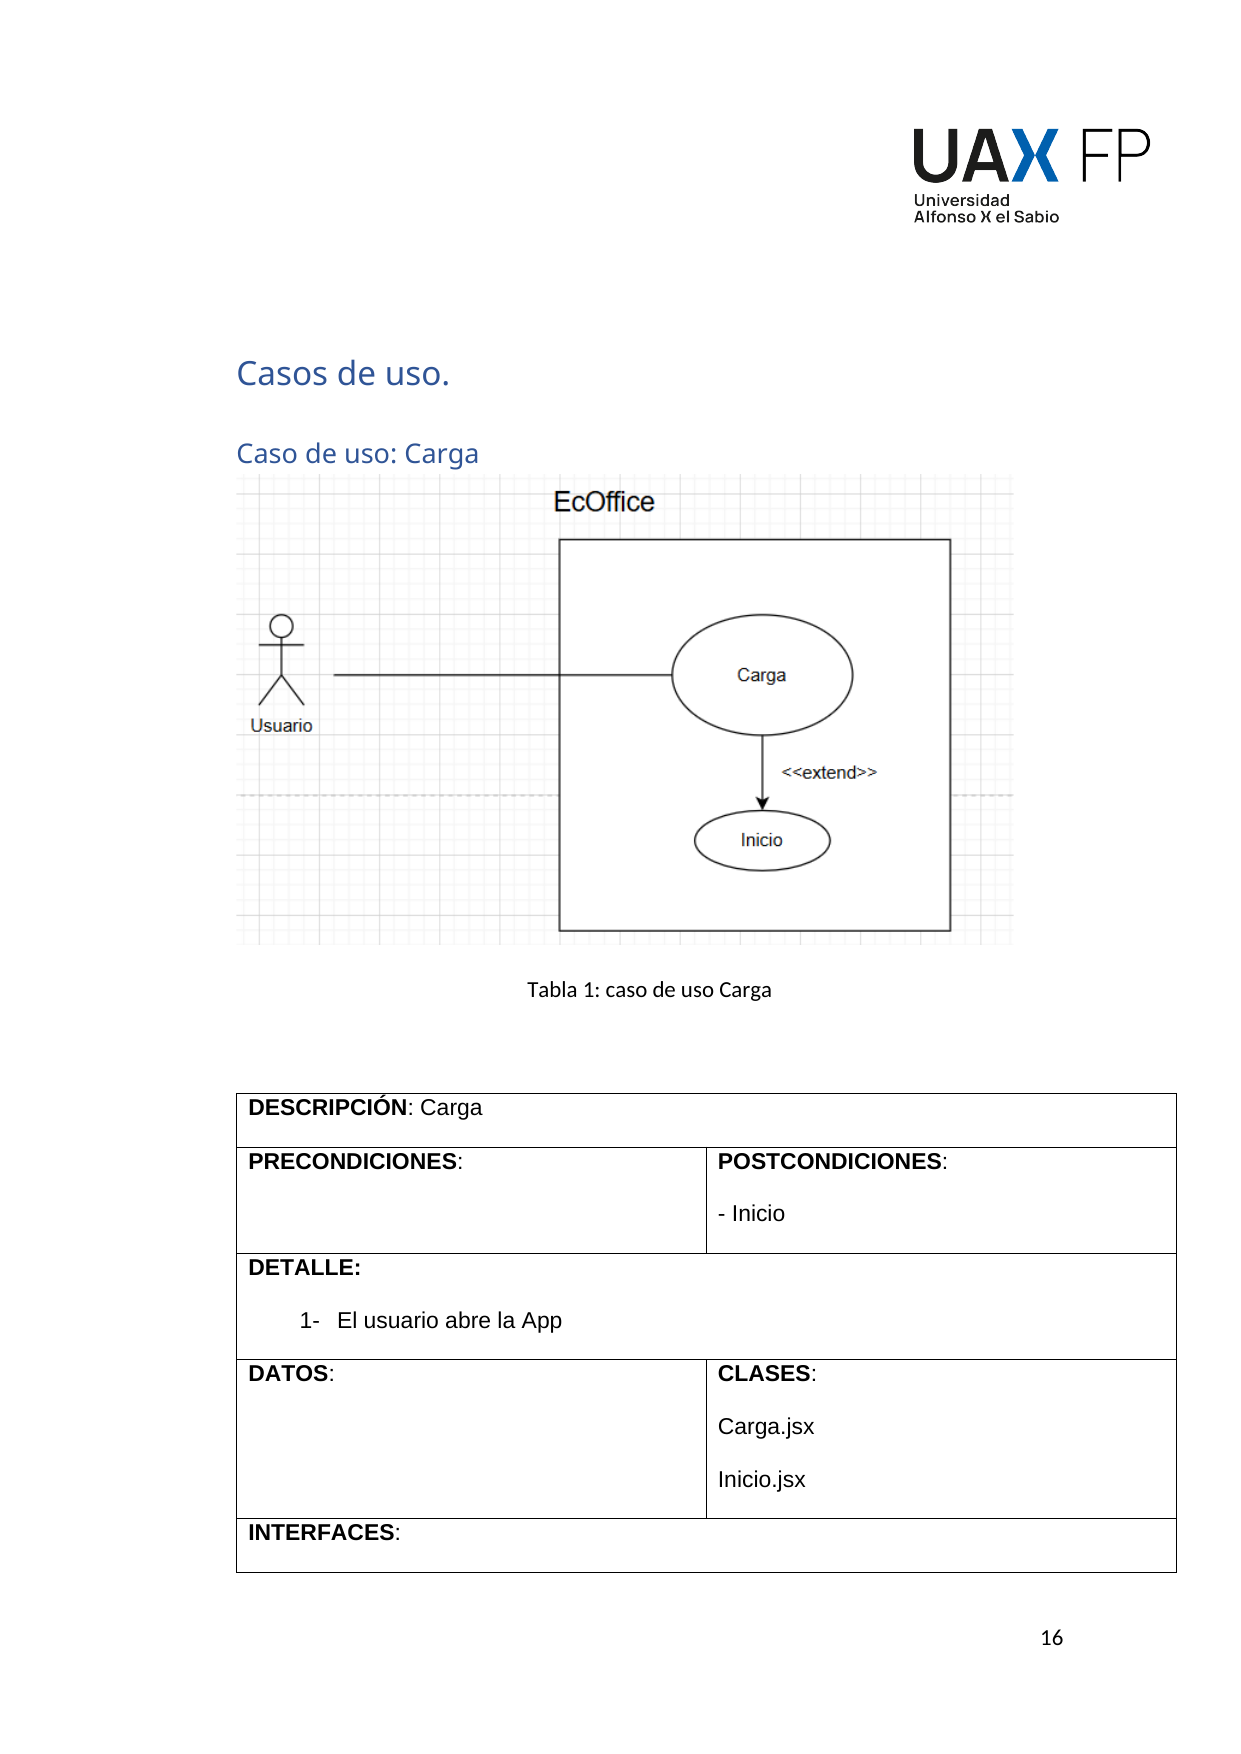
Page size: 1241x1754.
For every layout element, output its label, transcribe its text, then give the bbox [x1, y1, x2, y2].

table_cell POSTCONDICIONES: - Inicio [707, 1148, 1176, 1253]
table_cell DATOS: [237, 1360, 706, 1518]
subtitle Caso de uso: Carga [236, 434, 1063, 471]
table_cell INTERFACES: Carga.jsx [237, 1519, 1176, 1572]
table_cell PRECONDICIONES: [237, 1148, 706, 1253]
table_cell DETALLE: El usuario abre la App [237, 1254, 1176, 1359]
picture [236, 474, 1014, 945]
picture [887, 103, 1176, 249]
text Tabla 1: caso de uso Carga [236, 976, 1063, 1004]
text Casos de uso. [236, 349, 1063, 395]
table_header DESCRIPCIÓN: Carga [237, 1094, 1176, 1147]
table_cell CLASES: Carga.jsx Inicio.jsx [707, 1360, 1176, 1518]
